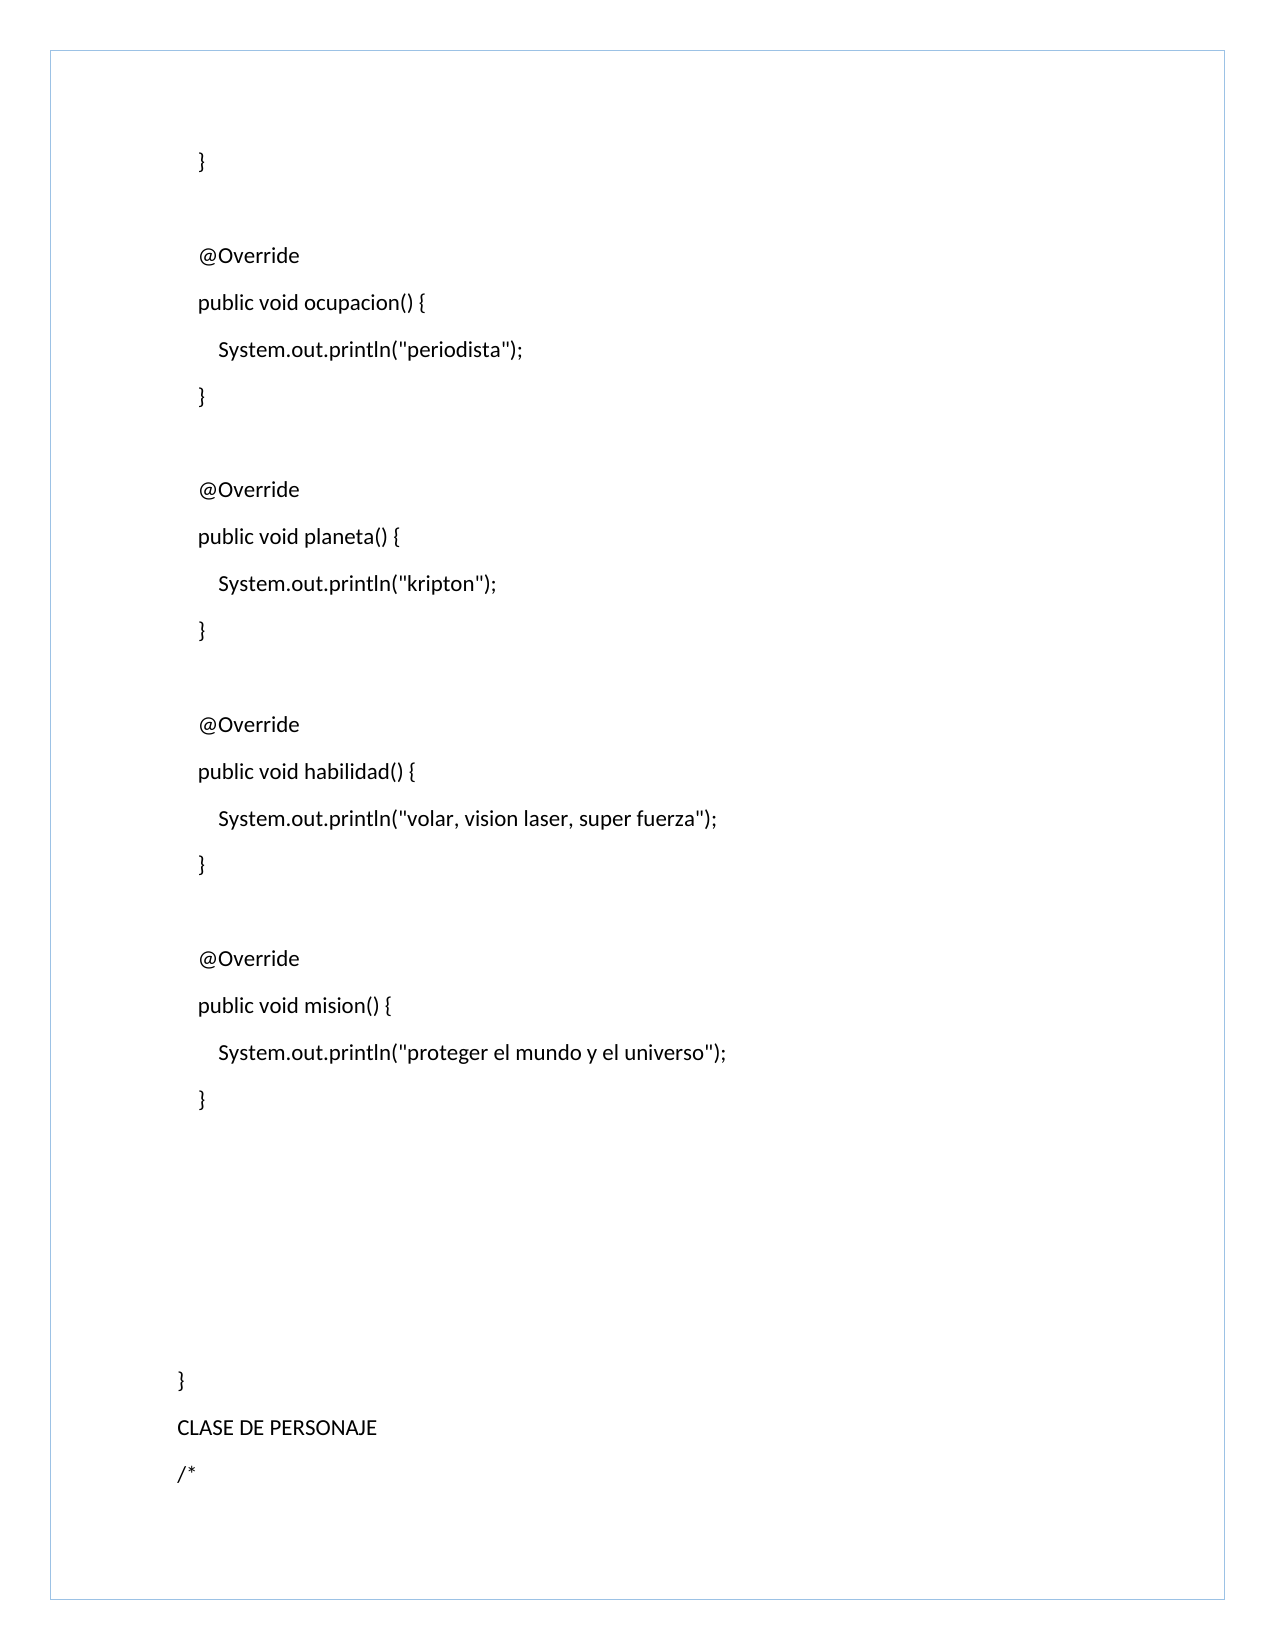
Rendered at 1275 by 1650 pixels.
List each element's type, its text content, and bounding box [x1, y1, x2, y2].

text } [177, 1085, 1098, 1113]
text } [177, 616, 1098, 644]
text @Override [177, 944, 1098, 972]
text @Override [177, 241, 1098, 269]
text } [177, 1366, 1098, 1394]
text CLASE DE PERSONAJE [177, 1413, 1098, 1441]
text public void ocupacion() { [177, 288, 1098, 316]
text } [177, 851, 1098, 879]
text public void mision() { [177, 991, 1098, 1019]
text /* [177, 1460, 1098, 1488]
text } [177, 147, 1098, 176]
text public void planeta() { [177, 522, 1098, 551]
text @Override [177, 476, 1098, 504]
text } [177, 382, 1098, 410]
text System.out.println("proteger el mundo y el universo"); [177, 1038, 1098, 1066]
text System.out.println("volar, vision laser, super fuerza"); [177, 804, 1098, 832]
text public void habilidad() { [177, 757, 1098, 785]
text System.out.println("kripton"); [177, 569, 1098, 597]
text @Override [177, 710, 1098, 738]
text System.out.println("periodista"); [177, 335, 1098, 363]
